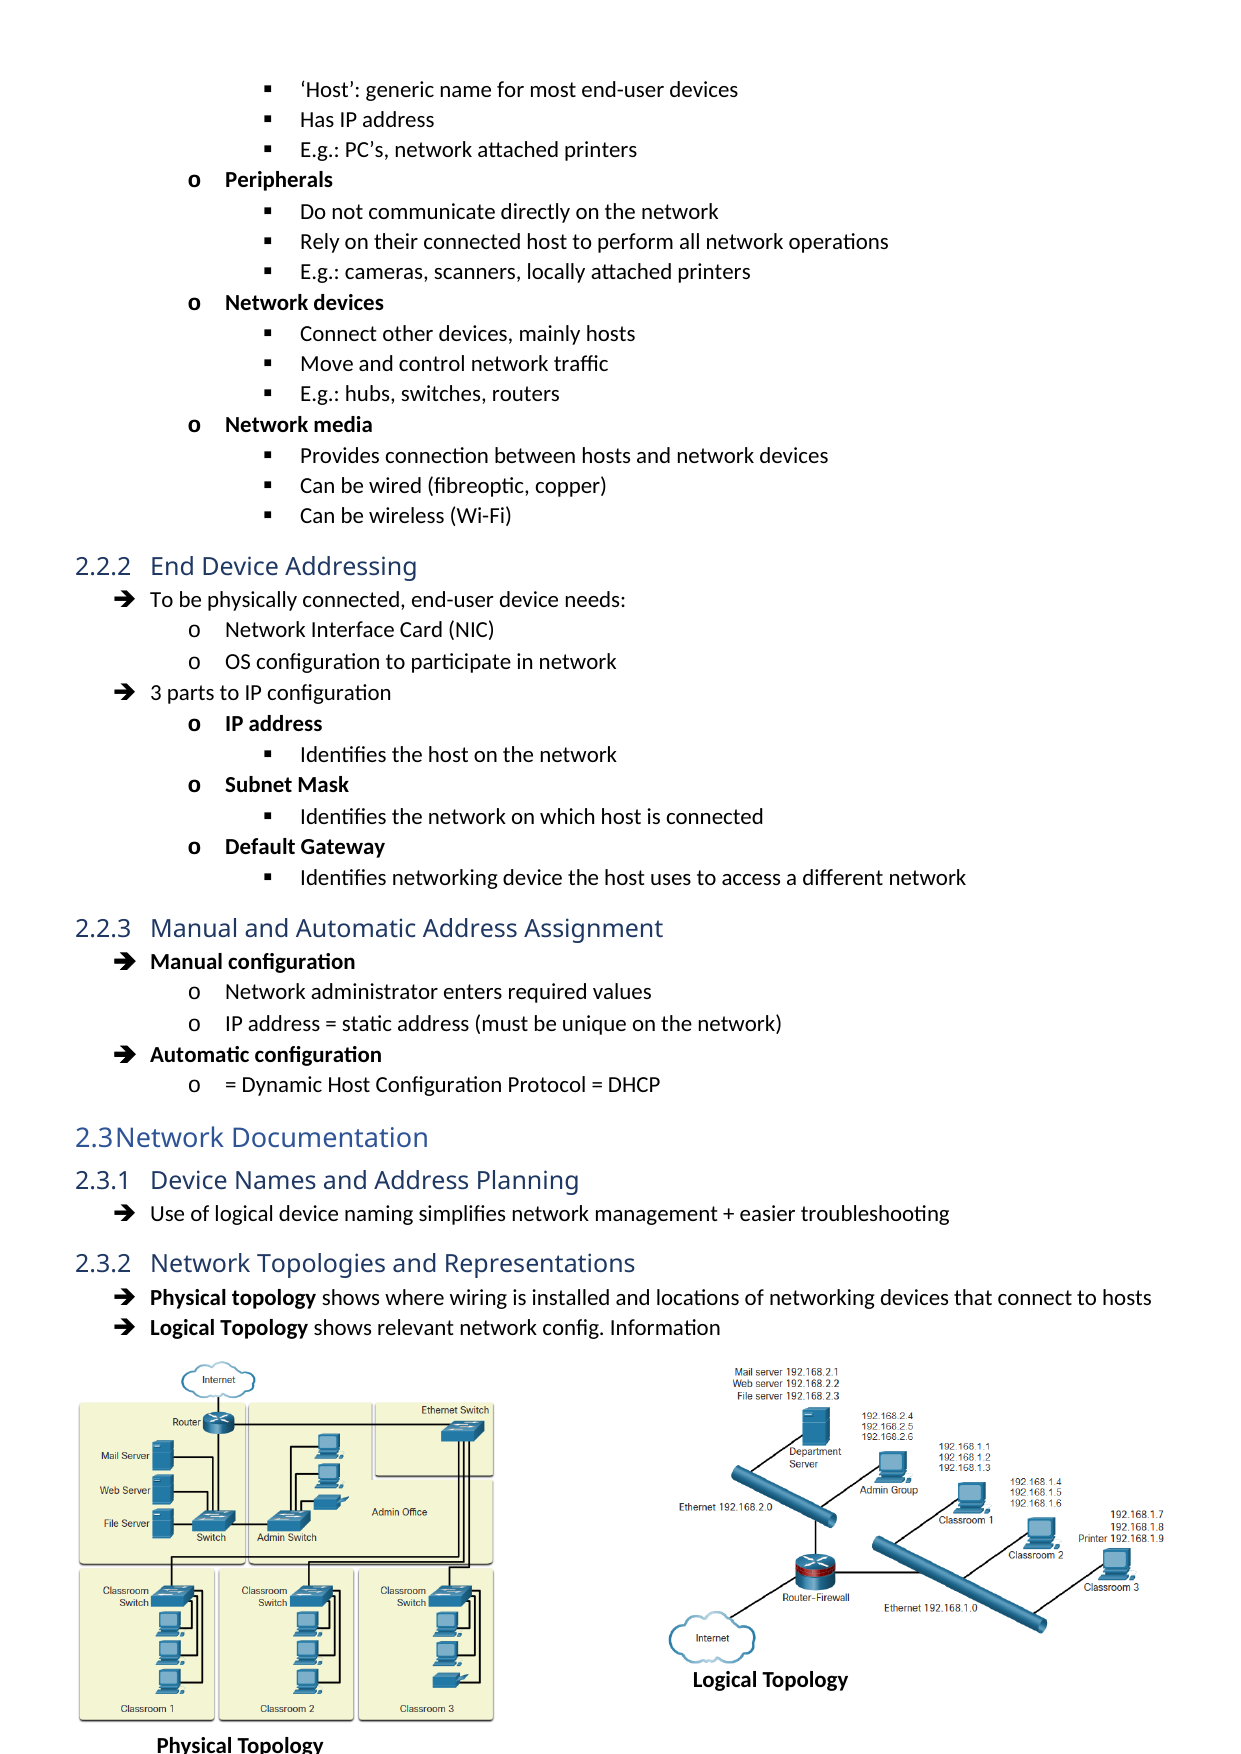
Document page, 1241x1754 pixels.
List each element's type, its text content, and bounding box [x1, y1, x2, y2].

list Default Gateway [187, 832, 1165, 861]
list IP address = static address (must be unique on the network) [187, 1009, 1165, 1038]
list E.g.: hubs, switches, routers [262, 379, 1165, 408]
list Peripherals [187, 166, 1165, 195]
list Provides connection between hosts and network devices [262, 441, 1165, 469]
list Identifies the host on the network [262, 740, 1165, 768]
list Subnet Mask [187, 770, 1165, 799]
picture [653, 1361, 1166, 1668]
list To be physically connected, end-user device needs: [112, 585, 1165, 613]
list Can be wired (fibreoptic, copper) [262, 471, 1165, 499]
list Network devices [187, 288, 1165, 317]
list Logical Topology shows relevant network config. Information [112, 1313, 1165, 1341]
list Identifies networking device the host uses to access a different network [262, 863, 1165, 891]
list = Dynamic Host Configuration Protocol = DHCP [187, 1070, 1165, 1099]
list Rely on their connected host to perform all network operations [262, 227, 1165, 255]
list Identifies the network on which host is connected [262, 802, 1165, 830]
list Network Interface Card (NIC) [187, 616, 1165, 645]
list Automatic configuration [112, 1040, 1165, 1068]
list Move and control network traffic [262, 349, 1165, 377]
list Can be wireless (Wi-Fi) [262, 502, 1165, 530]
list 3 parts to IP configuration [112, 678, 1165, 706]
list IP address [187, 709, 1165, 738]
subtitle Network Topologies and Representations [75, 1246, 1165, 1280]
list Has IP address [262, 105, 1165, 133]
list Connect other devices, mainly hosts [262, 319, 1165, 347]
list OS configuration to participate in network [187, 647, 1165, 676]
subtitle End Device Addressing [75, 548, 1165, 583]
list E.g.: PC’s, network attached printers [262, 135, 1165, 163]
list Physical topology shows where wiring is installed and locations of networking devices that connect to hosts [112, 1283, 1165, 1311]
list E.g.: cameras, scanners, locally attached printers [262, 257, 1165, 286]
picture [75, 1361, 497, 1724]
subtitle Manual and Automatic Address Assignment [75, 910, 1165, 944]
subtitle Network Documentation [75, 1118, 1165, 1155]
list Do not communicate directly on the network [262, 197, 1165, 225]
list Network administrator enters required values [187, 977, 1165, 1006]
list Network media [187, 410, 1165, 439]
list Manual configuration [112, 947, 1165, 975]
subtitle Device Names and Address Planning [75, 1162, 1165, 1197]
list ‘Host’: generic name for most end-user devices [262, 75, 1165, 103]
list Use of logical device naming simplifies network management + easier troubleshooting [112, 1199, 1165, 1227]
